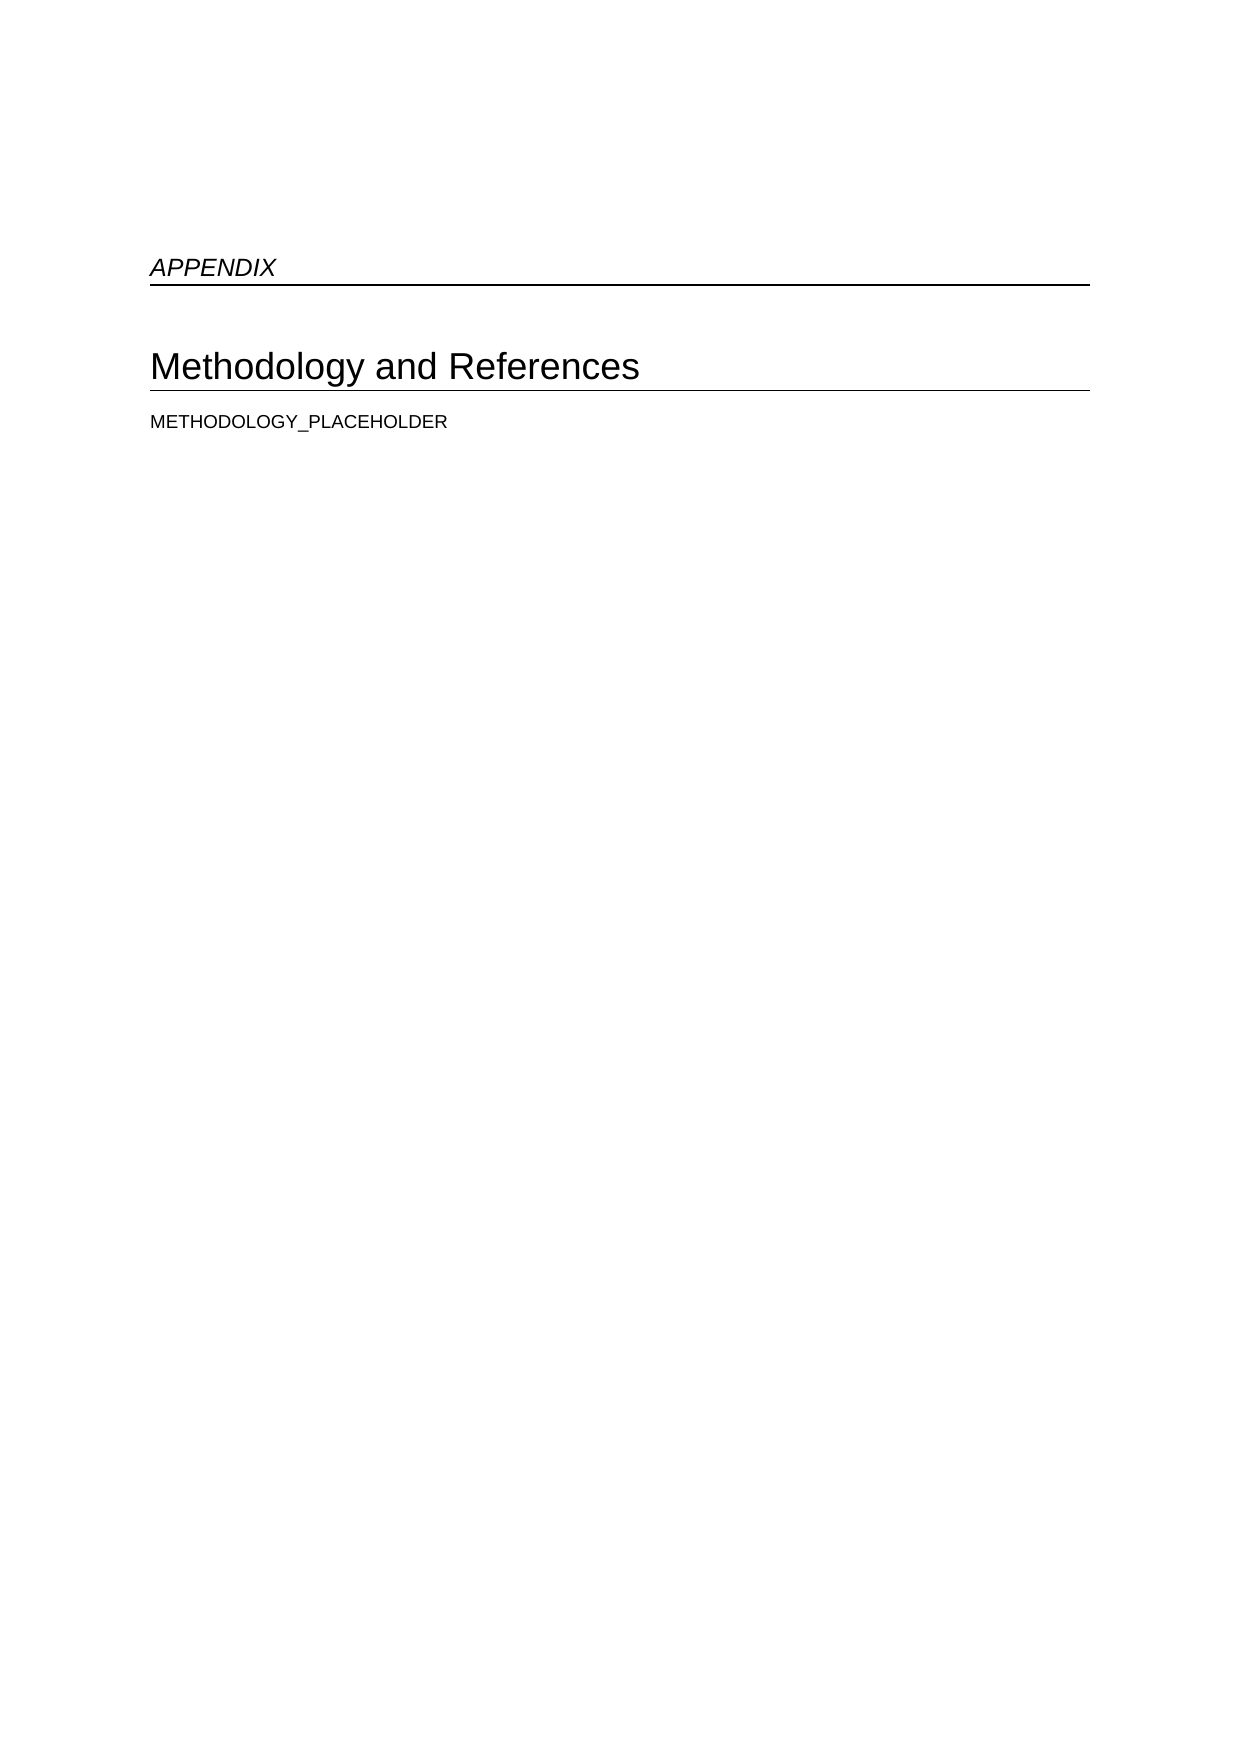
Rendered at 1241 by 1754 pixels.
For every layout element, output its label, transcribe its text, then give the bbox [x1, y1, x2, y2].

text METHODOLOGY_PLACEHOLDER [150, 411, 1090, 433]
text Methodology and References [150, 344, 1090, 390]
text APPENDIX [150, 253, 1090, 284]
